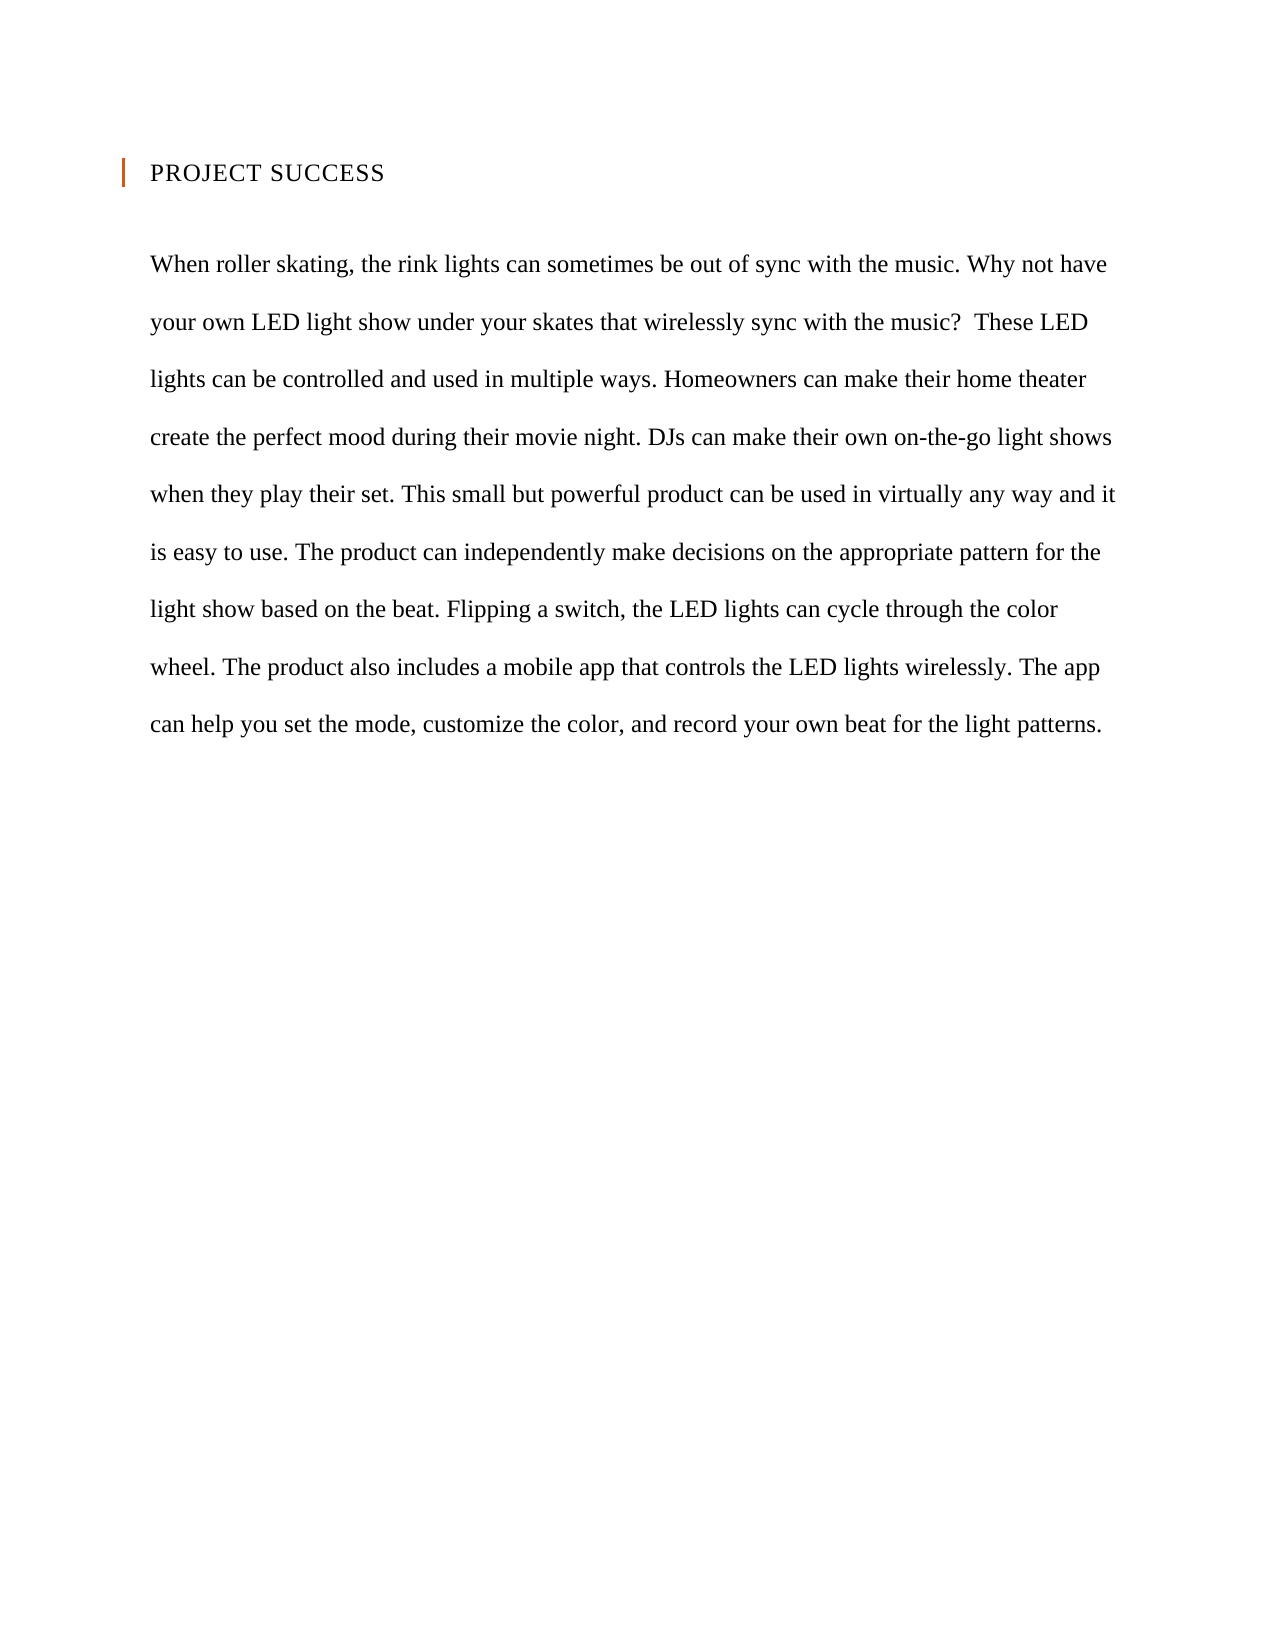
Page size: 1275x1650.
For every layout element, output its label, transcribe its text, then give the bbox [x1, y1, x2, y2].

text When roller skating, the rink lights can sometimes be out of sync with the music. Why not have your own LED light show under your skates that wirelessly sync with the music? These LED lights can be controlled and used in multiple ways. Homeowners can make their home theater create the perfect mood during their movie night. DJs can make their own on-the-go light shows when they play their set. This small but powerful product can be used in virtually any way and it is easy to use. The product can independently make decisions on the appropriate pattern for the light show based on the beat. Flipping a switch, the LED lights can cycle through the color wheel. The product also includes a mobile app that controls the LED lights wirelessly. The app can help you set the mode, customize the color, and record your own beat for the light patterns. [150, 249, 1125, 738]
subtitle Project Success [125, 158, 1125, 187]
